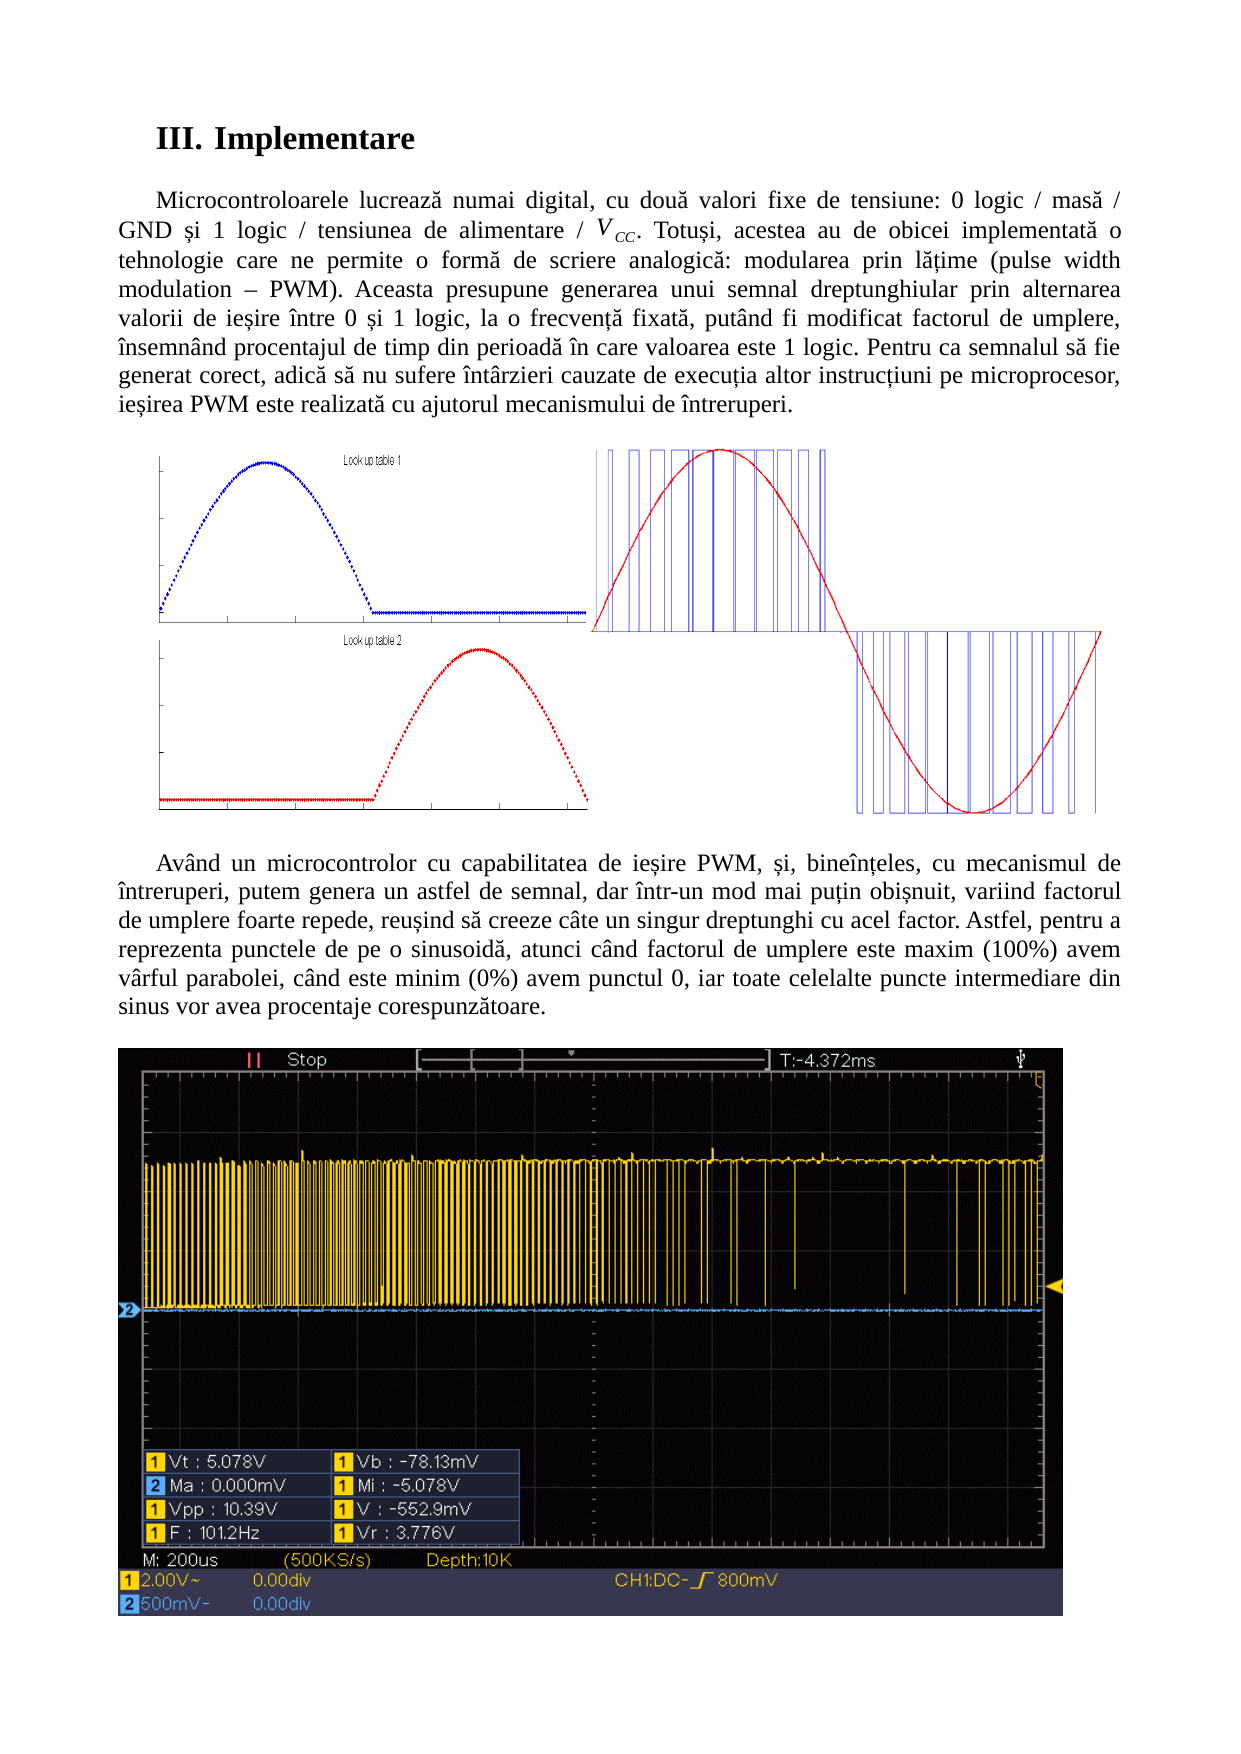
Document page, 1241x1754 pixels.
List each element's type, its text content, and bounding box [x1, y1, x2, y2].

text Microcontroloarele lucrează numai digital, cu două valori fixe de tensiune: 0 logic / masă / GND și 1 logic / tensiunea de alimentare / . Totuși, acestea au de obicei implementată o tehnologie care ne permite o formă de scriere analogică: modularea prin lățime (pulse width modulation – PWM). Aceasta presupune generarea unui semnal dreptunghiular prin alternarea valorii de ieșire între 0 și 1 logic, la o frecvență fixată, putând fi modificat factorul de umplere, însemnând procentajul de timp din perioadă în care valoarea este 1 logic. Pentru ca semnalul să fie generat corect, adică să nu sufere întârzieri cauzate de execuția altor instrucțiuni pe microprocesor, ieșirea PWM este realizată cu ajutorul mecanismului de întreruperi. [118, 185, 1122, 418]
list Implementare [156, 118, 1122, 156]
picture [155, 446, 1102, 819]
picture [118, 1048, 1063, 1616]
text Având un microcontrolor cu capabilitatea de ieșire PWM, și, bineînțeles, cu mecanismul de întreruperi, putem genera un astfel de semnal, dar într-un mod mai puțin obișnuit, variind factorul de umplere foarte repede, reușind să creeze câte un singur dreptunghi cu acel factor. Astfel, pentru a reprezenta punctele de pe o sinusoidă, atunci când factorul de umplere este maxim (100%) avem vârful parabolei, când este minim (0%) avem punctul 0, iar toate celelalte puncte intermediare din sinus vor avea procentaje corespunzătoare. [118, 848, 1122, 1020]
